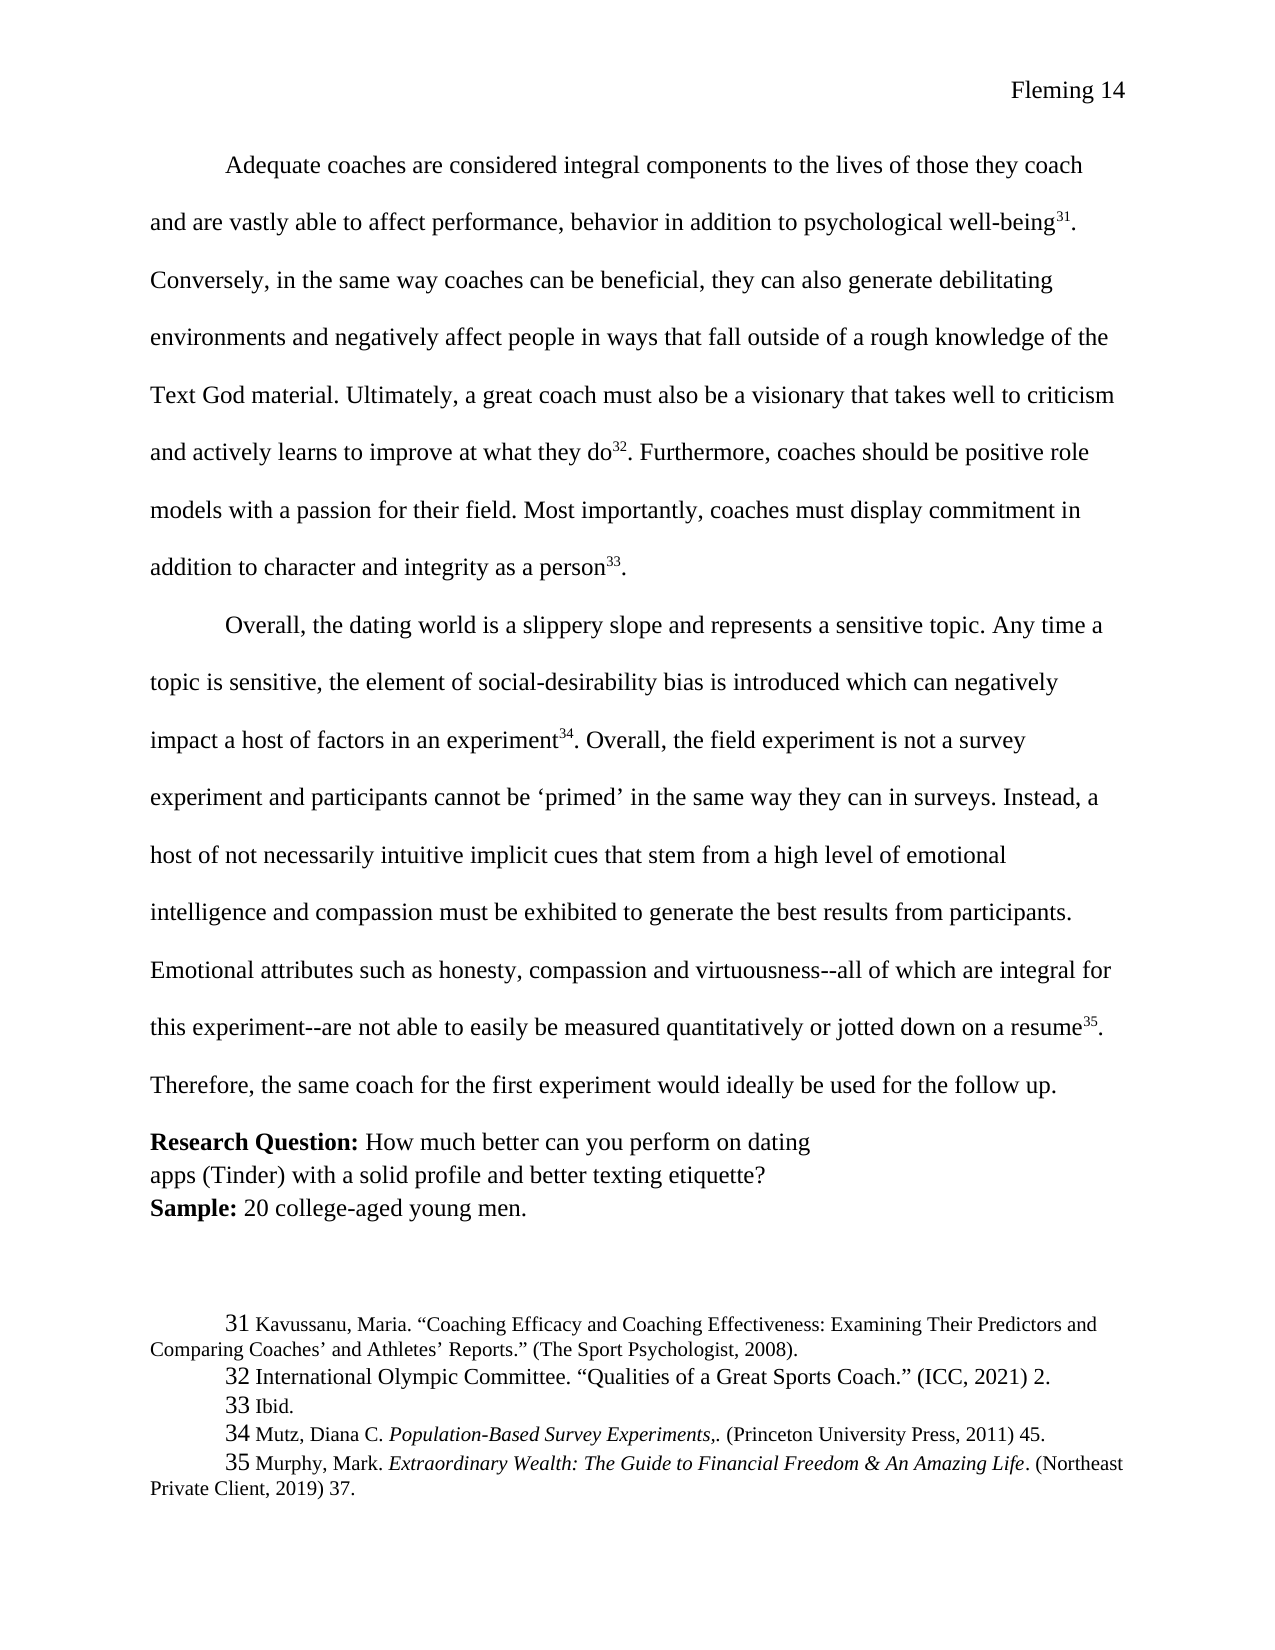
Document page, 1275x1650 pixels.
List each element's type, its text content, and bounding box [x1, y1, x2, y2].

text apps (Tinder) with a solid profile and better texting etiquette? [150, 1161, 1125, 1189]
text Overall, the dating world is a slippery slope and represents a sensitive topic. Any time a topic is sensitive, the element of social-desirability bias is introduced which can negatively impact a host of factors in an experiment. Overall, the field experiment is not a survey experiment and participants cannot be ‘primed’ in the same way they can in surveys. Instead, a host of not necessarily intuitive implicit cues that stem from a high level of emotional intelligence and compassion must be exhibited to generate the best results from participants. Emotional attributes such as honesty, compassion and virtuousness--all of which are integral for this experiment--are not able to easily be measured quantitatively or jotted down on a resume. Therefore, the same coach for the first experiment would ideally be used for the follow up. [150, 610, 1125, 1099]
text Adequate coaches are considered integral components to the lives of those they coach and are vastly able to affect performance, behavior in addition to psychological well-being. Conversely, in the same way coaches can be beneficial, they can also generate debilitating environments and negatively affect people in ways that fall outside of a rough knowledge of the Text God material. Ultimately, a great coach must also be a visionary that takes well to criticism and actively learns to improve at what they do. Furthermore, coaches should be positive role models with a passion for their field. Most importantly, coaches must display commitment in addition to character and integrity as a person. [150, 150, 1125, 581]
text Sample: 20 college-aged young men. [150, 1193, 1125, 1222]
text Research Question: How much better can you perform on dating [150, 1127, 1125, 1156]
